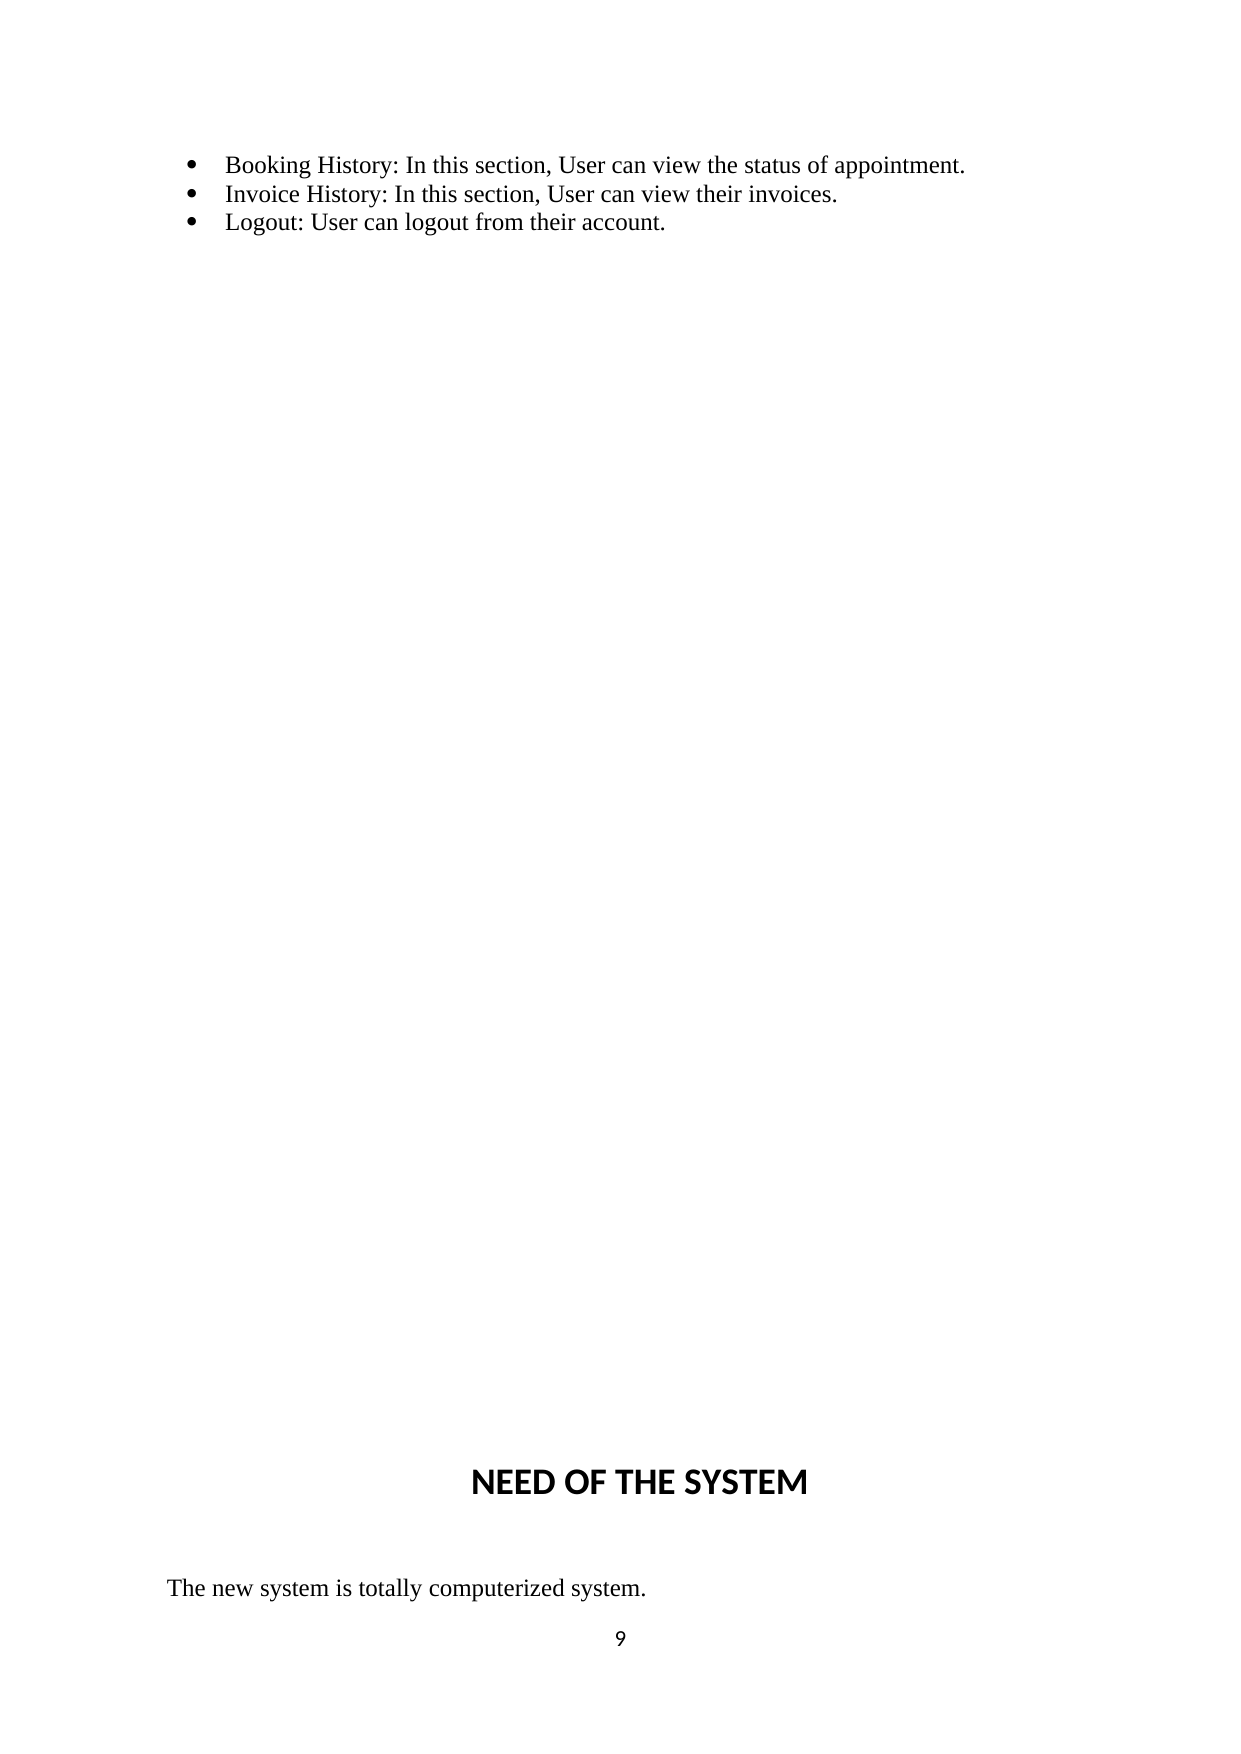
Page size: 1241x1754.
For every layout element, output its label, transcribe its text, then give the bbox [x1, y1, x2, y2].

list Logout: User can logout from their account. [187, 207, 1090, 236]
list Booking History: In this section, User can view the status of appointment. [187, 150, 1090, 179]
list Invoice History: In this section, User can view their invoices. [187, 179, 1090, 207]
text The new system is totally computerized system. [167, 1573, 1090, 1602]
text NEED OF THE SYSTEM [150, 1458, 1090, 1503]
